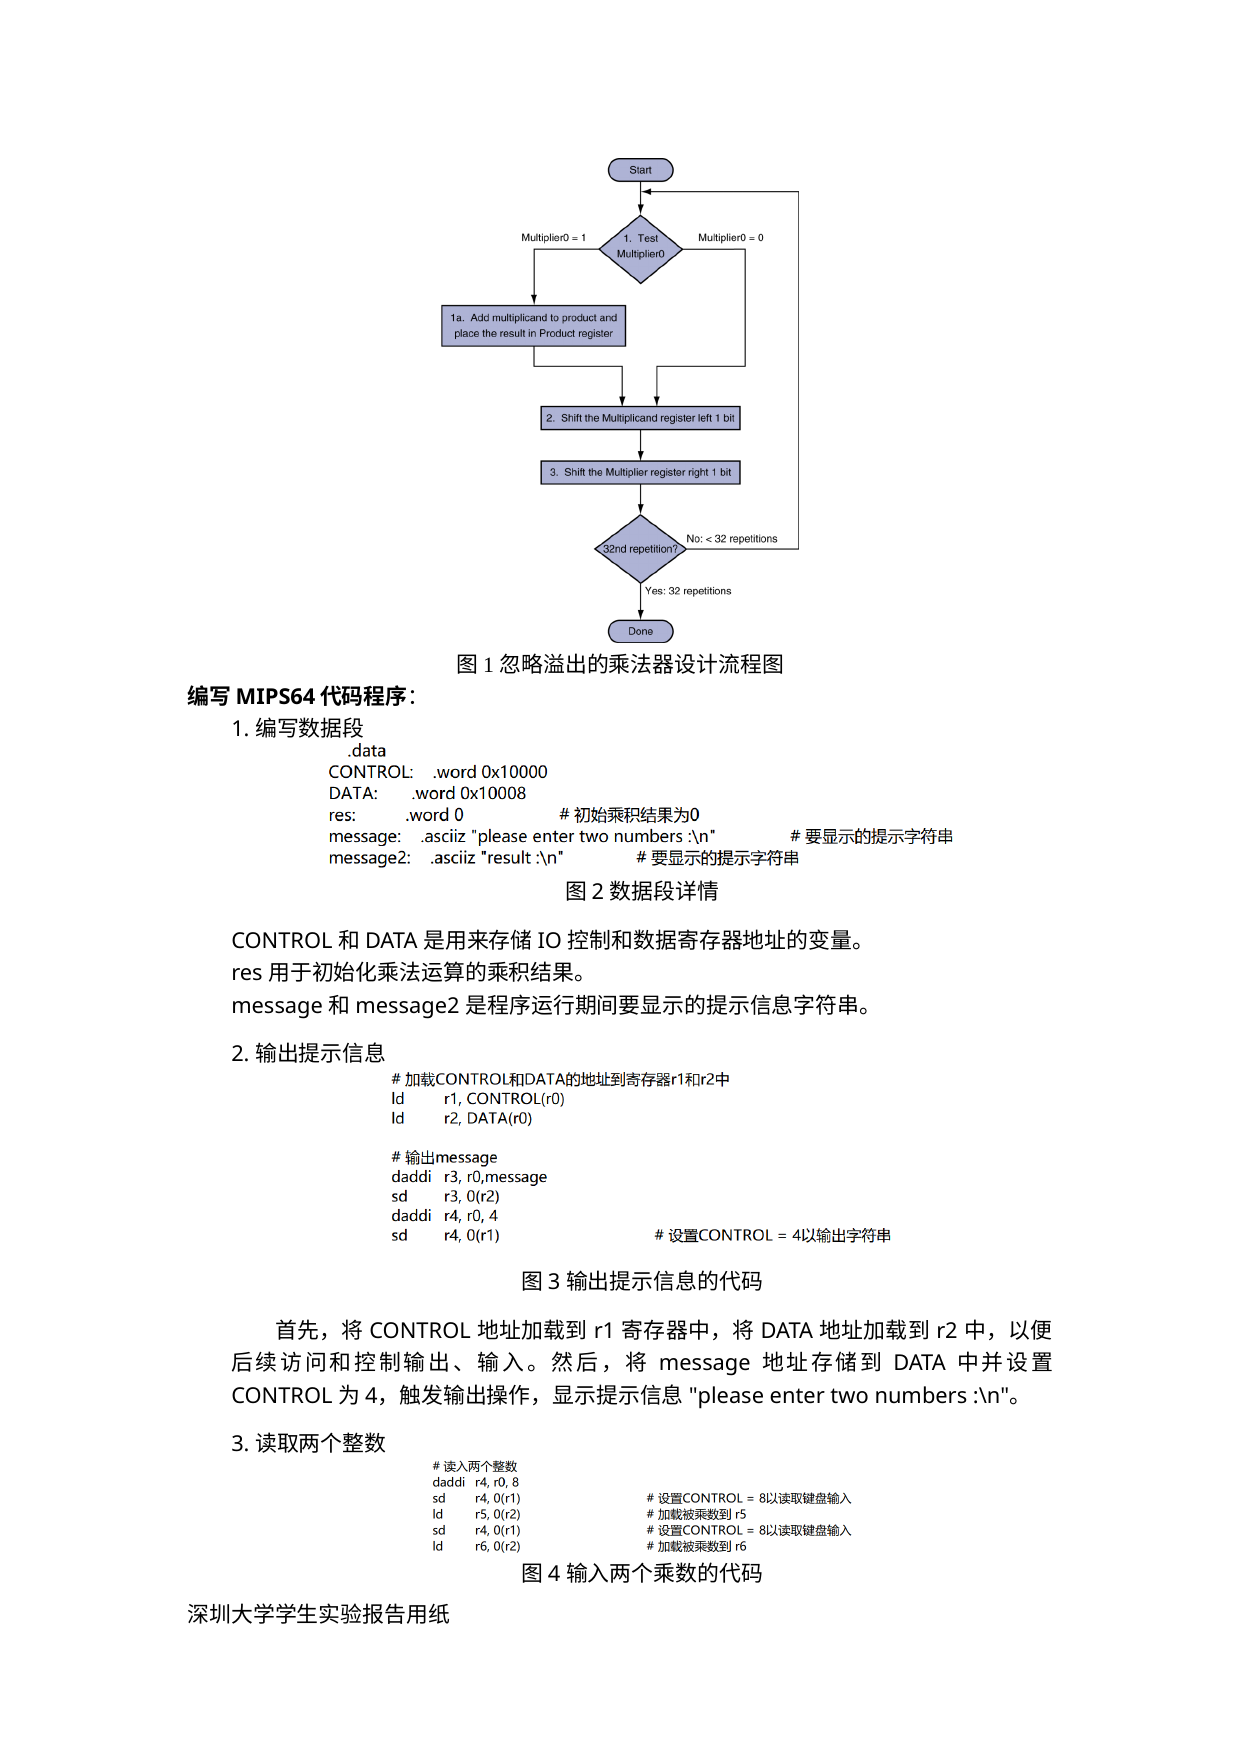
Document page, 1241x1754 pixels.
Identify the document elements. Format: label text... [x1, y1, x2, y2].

list 编写数据段 [187, 711, 1053, 744]
picture [391, 1068, 893, 1246]
text 图2 数据段详情 [187, 874, 1053, 906]
list 输出提示信息 [187, 1036, 1053, 1069]
picture [328, 743, 956, 868]
text 图3 输出提示信息的代码 [231, 1264, 1053, 1296]
picture [430, 1458, 854, 1554]
text message 和 message2 是程序运行期间要显示的提示信息字符串。 [187, 987, 1053, 1020]
text res 用于初始化乘法运算的乘积结果。 [187, 955, 1053, 987]
text 图1 忽略溢出的乘法器设计流程图 [187, 646, 1053, 679]
text 图4 输入两个乘数的代码 [231, 1556, 1053, 1589]
text 首先，将 CONTROL 地址加载到 r1 寄存器中，将 DATA 地址加载到 r2 中，以便后续访问和控制输出、输入。然后，将 message 地址存储到 DATA 中并设置 CONTROL 为 4，触发输出操作，显示提示信息 "please enter two numbers :\n"。 [231, 1312, 1053, 1410]
text 编写MIPS64代码程序： [187, 679, 1053, 711]
list 读取两个整数 [187, 1426, 1053, 1459]
text CONTROL 和 DATA 是用来存储 IO 控制和数据寄存器地址的变量。 [187, 922, 1053, 955]
picture [441, 158, 799, 643]
